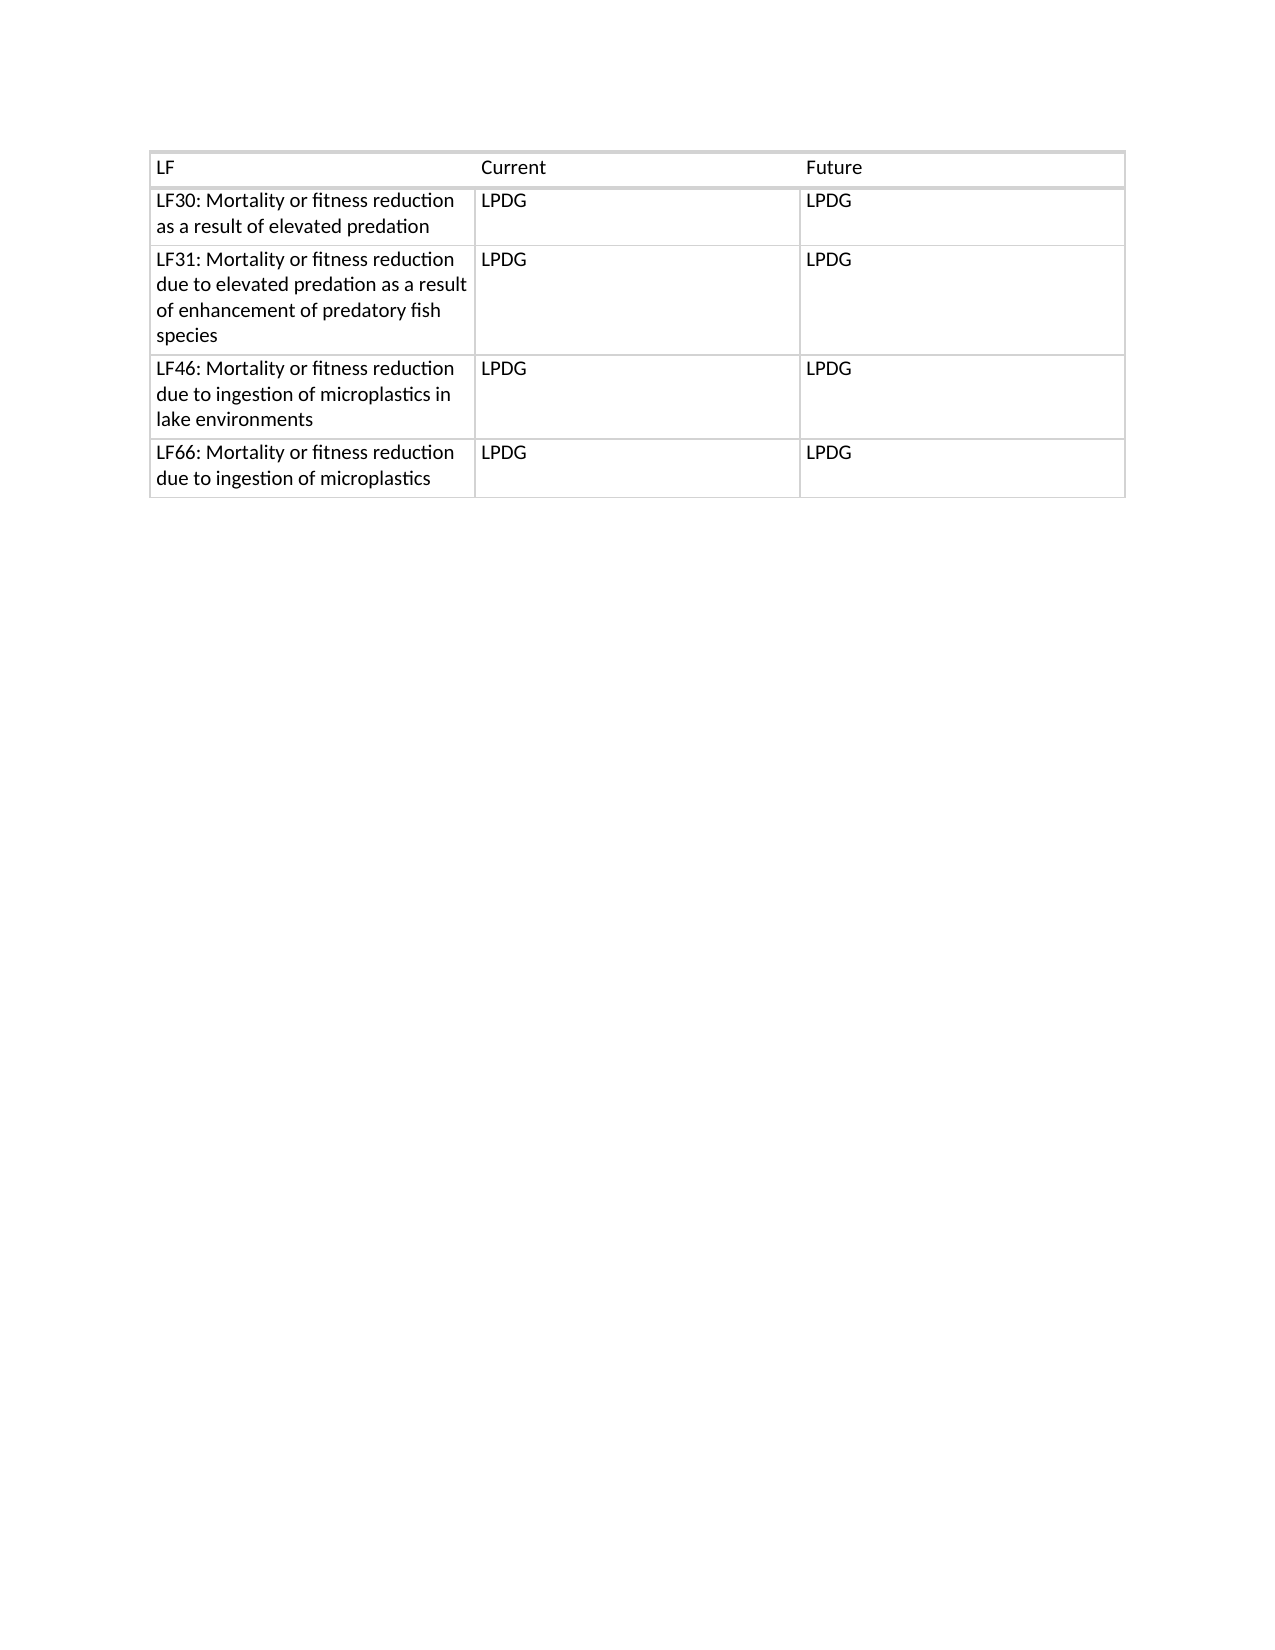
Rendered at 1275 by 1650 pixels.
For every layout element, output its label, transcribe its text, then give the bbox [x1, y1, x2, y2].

table_cell LF31: Mortality or fitness reduction due to elevated predation as a result of enhancement of predatory fish species [151, 246, 474, 354]
table_cell LPDG [801, 440, 1124, 497]
table_cell LPDG [476, 440, 799, 497]
table_cell LF46: Mortality or fitness reduction due to ingestion of microplastics in lake environments [151, 356, 474, 438]
table_cell LPDG [476, 246, 799, 354]
table_cell LPDG [476, 356, 799, 438]
table_cell LPDG [476, 190, 799, 244]
table_header LF [151, 154, 475, 186]
table_cell LF30: Mortality or fitness reduction as a result of elevated predation [151, 190, 474, 244]
table_header Current [475, 154, 800, 186]
table_header Future [800, 154, 1124, 186]
table_cell LPDG [801, 356, 1124, 438]
table_cell LPDG [801, 190, 1124, 244]
table_cell LF66: Mortality or fitness reduction due to ingestion of microplastics [151, 440, 474, 497]
table_cell LPDG [801, 246, 1124, 354]
